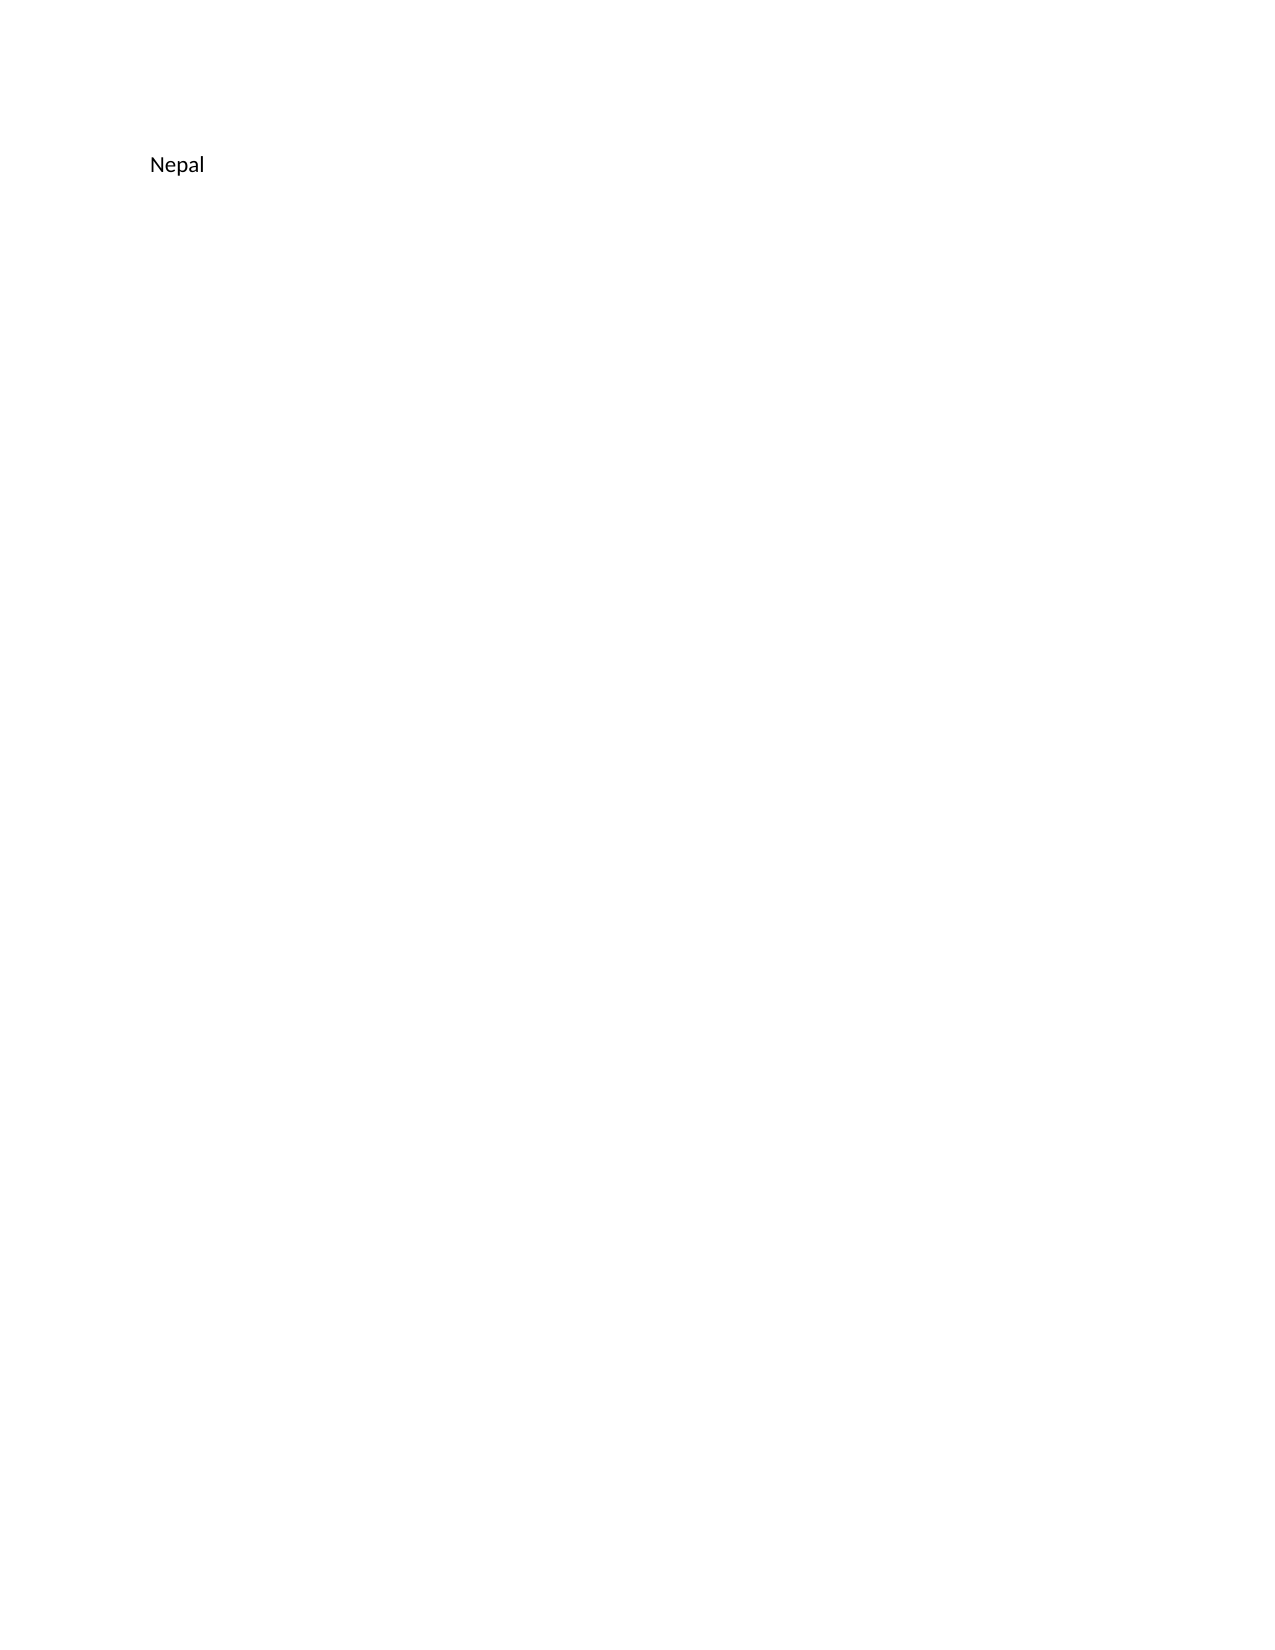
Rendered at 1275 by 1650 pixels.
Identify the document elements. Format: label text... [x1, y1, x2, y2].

text Nepal [150, 150, 1125, 178]
